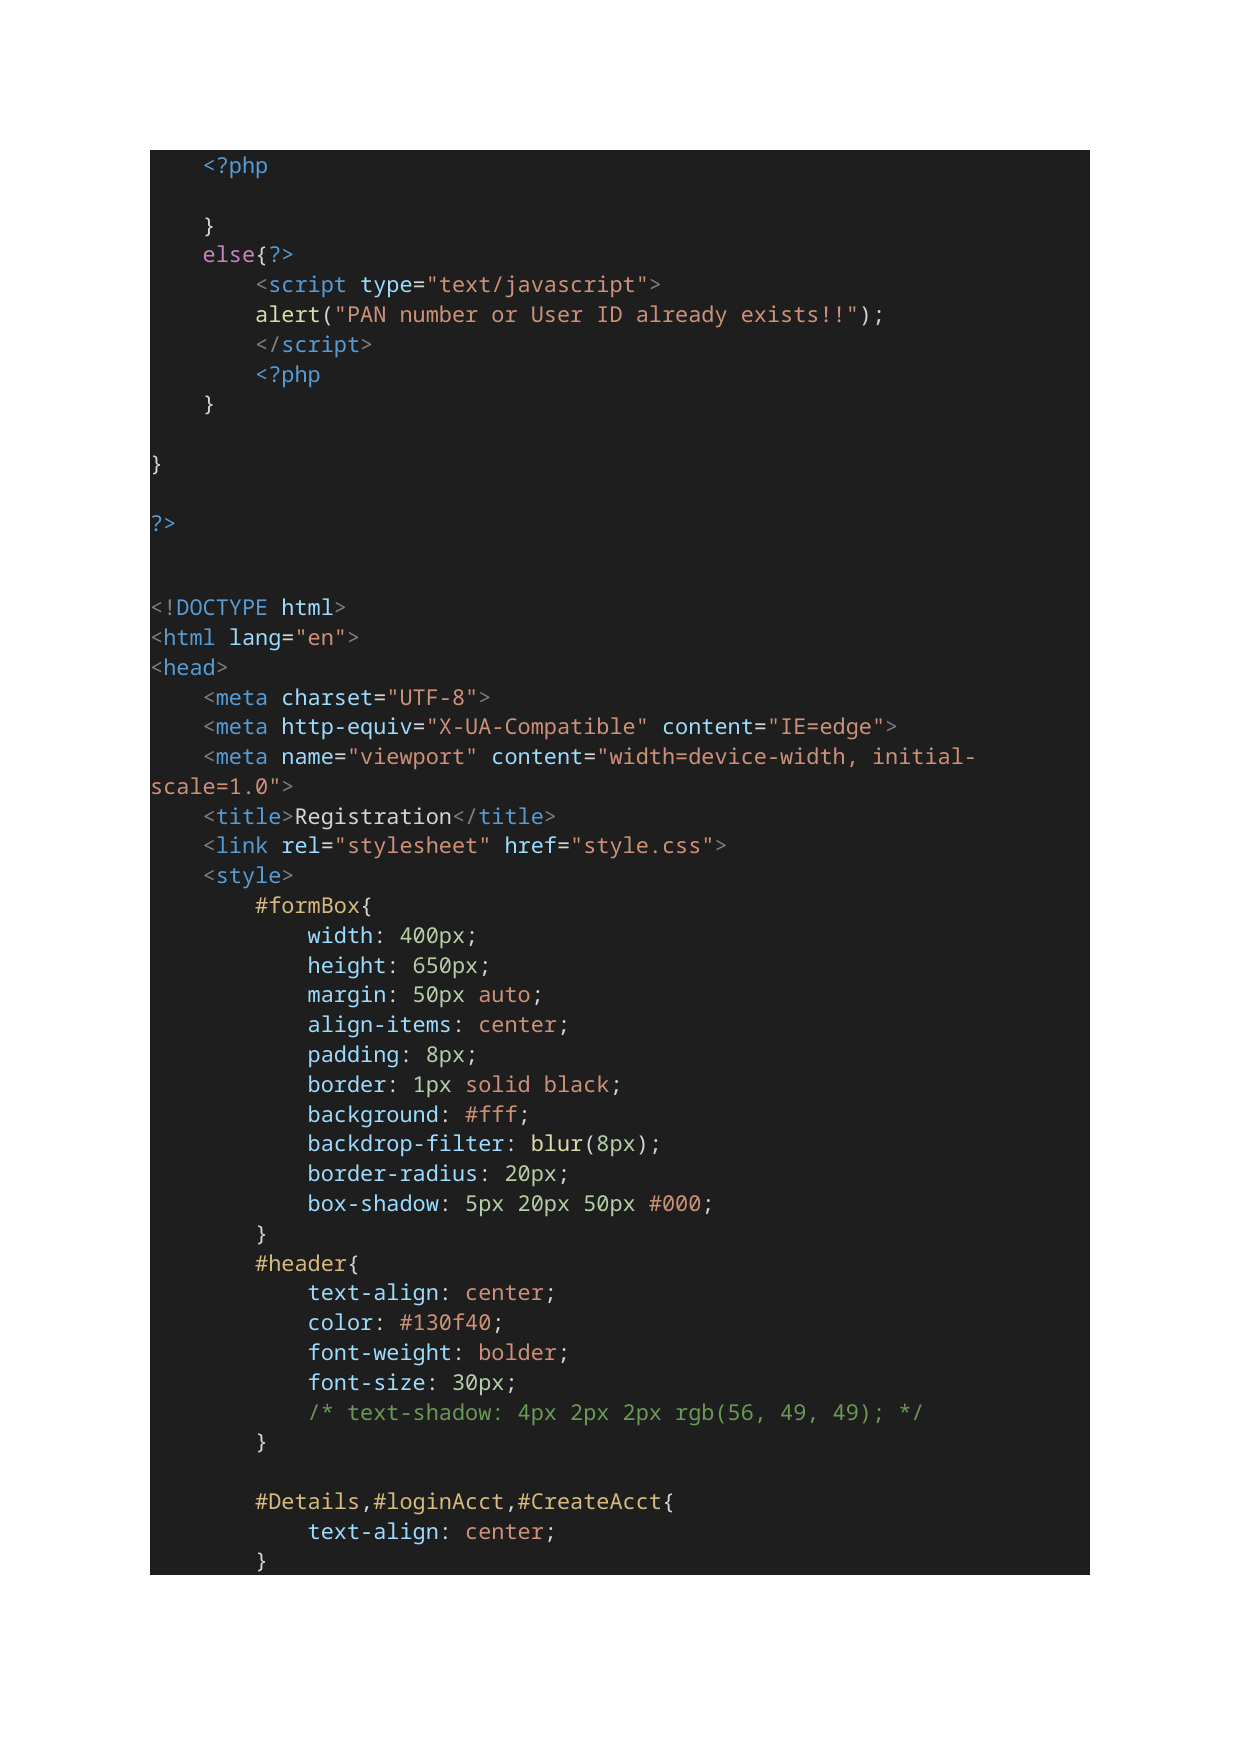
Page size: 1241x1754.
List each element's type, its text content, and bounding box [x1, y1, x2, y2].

text box-shadow: 5px 20px 50px #000; [150, 1188, 1090, 1218]
text align-items: center; [150, 1009, 1090, 1039]
text } [150, 448, 1090, 478]
text /* text-shadow: 4px 2px 2px rgb(56, 49, 49); */ [150, 1396, 1090, 1426]
text ?> [150, 507, 1090, 537]
text border-radius: 20px; [150, 1158, 1090, 1188]
text width: 400px; [150, 920, 1090, 949]
text margin: 50px auto; [150, 979, 1090, 1009]
text <?php [150, 150, 1090, 180]
text } [150, 1426, 1090, 1456]
text <style> [150, 860, 1090, 890]
text <!DOCTYPE html> [150, 592, 1090, 622]
text #formBox{ [150, 890, 1090, 920]
text #Details,#loginAcct,#CreateAcct{ [150, 1486, 1090, 1516]
text color: #130f40; [150, 1307, 1090, 1337]
text <meta charset="UTF-8"> [150, 681, 1090, 711]
text text-align: center; [150, 1516, 1090, 1545]
text } [150, 1218, 1090, 1247]
text text-align: center; [150, 1277, 1090, 1307]
text padding: 8px; [150, 1039, 1090, 1069]
text height: 650px; [150, 949, 1090, 979]
text border: 1px solid black; [150, 1069, 1090, 1098]
text <meta name="viewport" content="width=device-width, initial-scale=1.0"> [150, 741, 1090, 801]
text alert("PAN number or User ID already exists!!"); [150, 299, 1090, 329]
text <link rel="stylesheet" href="style.css"> [150, 830, 1090, 860]
text else{?> [150, 239, 1090, 269]
text backdrop-filter: blur(8px); [150, 1128, 1090, 1158]
text <?php [150, 358, 1090, 388]
text </script> [150, 329, 1090, 358]
text <head> [150, 652, 1090, 681]
text <script type="text/javascript"> [150, 269, 1090, 299]
text background: #fff; [150, 1098, 1090, 1128]
text <html lang="en"> [150, 622, 1090, 652]
text } [150, 1545, 1090, 1575]
text <title>Registration</title> [150, 801, 1090, 830]
text #header{ [150, 1247, 1090, 1277]
text font-weight: bolder; [150, 1337, 1090, 1367]
text } [150, 388, 1090, 418]
text font-size: 30px; [150, 1367, 1090, 1396]
text <meta http-equiv="X-UA-Compatible" content="IE=edge"> [150, 711, 1090, 741]
text } [150, 209, 1090, 239]
